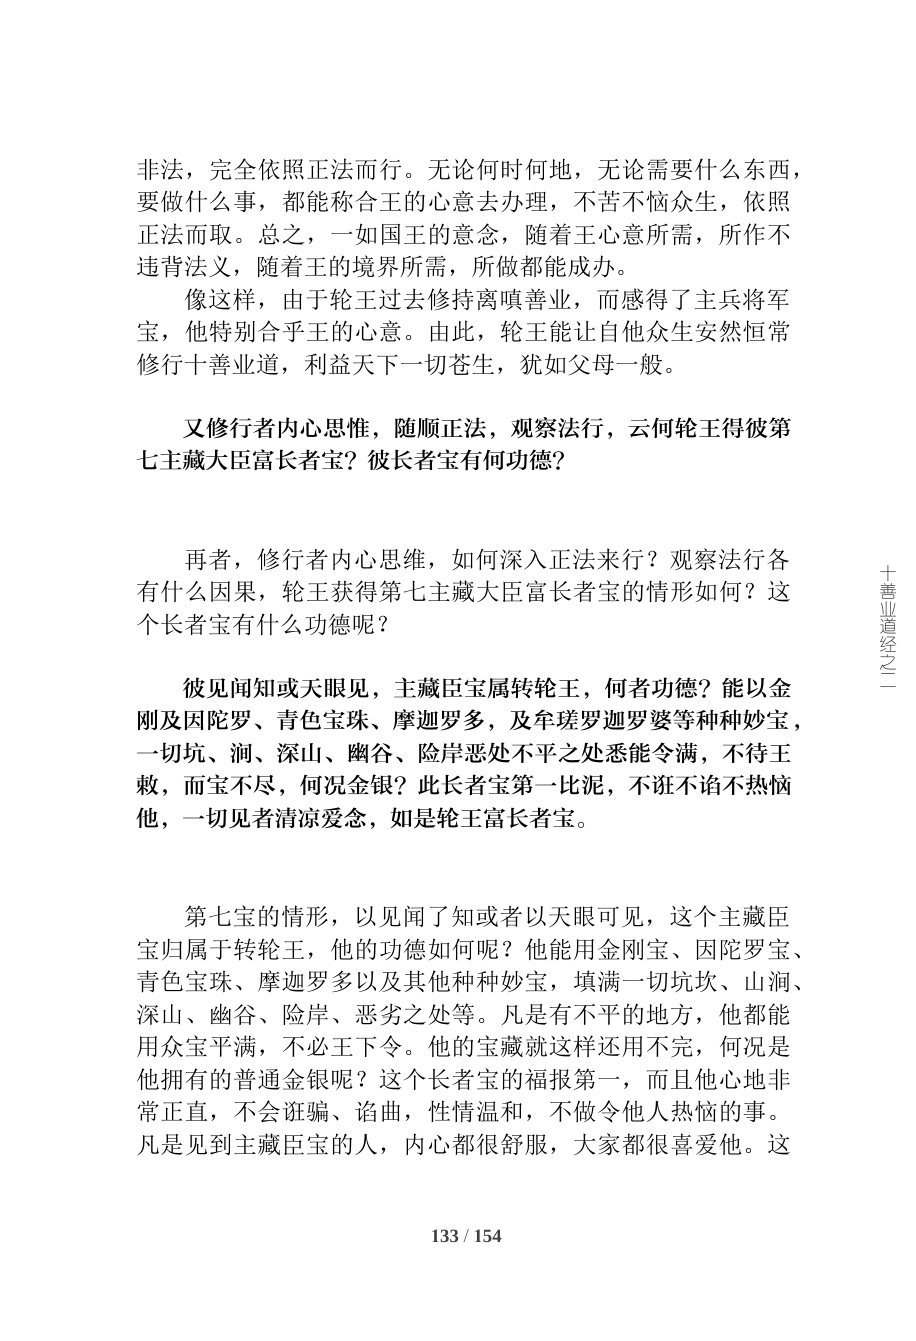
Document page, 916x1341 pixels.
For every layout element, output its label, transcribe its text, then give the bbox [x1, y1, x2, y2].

text 又修行者内心思惟，随顺正法，观察法行，云何轮王得彼第七主藏大臣富长者宝？彼长者宝有何功德？ [136, 412, 791, 477]
text 像这样，由于轮王过去修持离嗔善业，而感得了主兵将军宝，他特别合乎王的心意。由此，轮王能让自他众生安然恒常修行十善业道，利益天下一切苍生，犹如父母一般。 [136, 282, 791, 379]
text 再者，修行者内心思维，如何深入正法来行？观察法行各有什么因果，轮王获得第七主藏大臣富长者宝的情形如何？这个长者宝有什么功德呢？ [136, 542, 791, 639]
text 彼见闻知或天眼见，主藏臣宝属转轮王，何者功德？能以金刚及因陀罗、青色宝珠、摩迦罗多，及牟瑳罗迦罗婆等种种妙宝，一切坑、涧、深山、幽谷、险岸恶处不平之处悉能令满，不待王敕，而宝不尽，何况金银？此长者宝第一比泥，不诳不谄不热恼他，一切见者清凉爱念，如是轮王富长者宝。 [136, 672, 791, 834]
